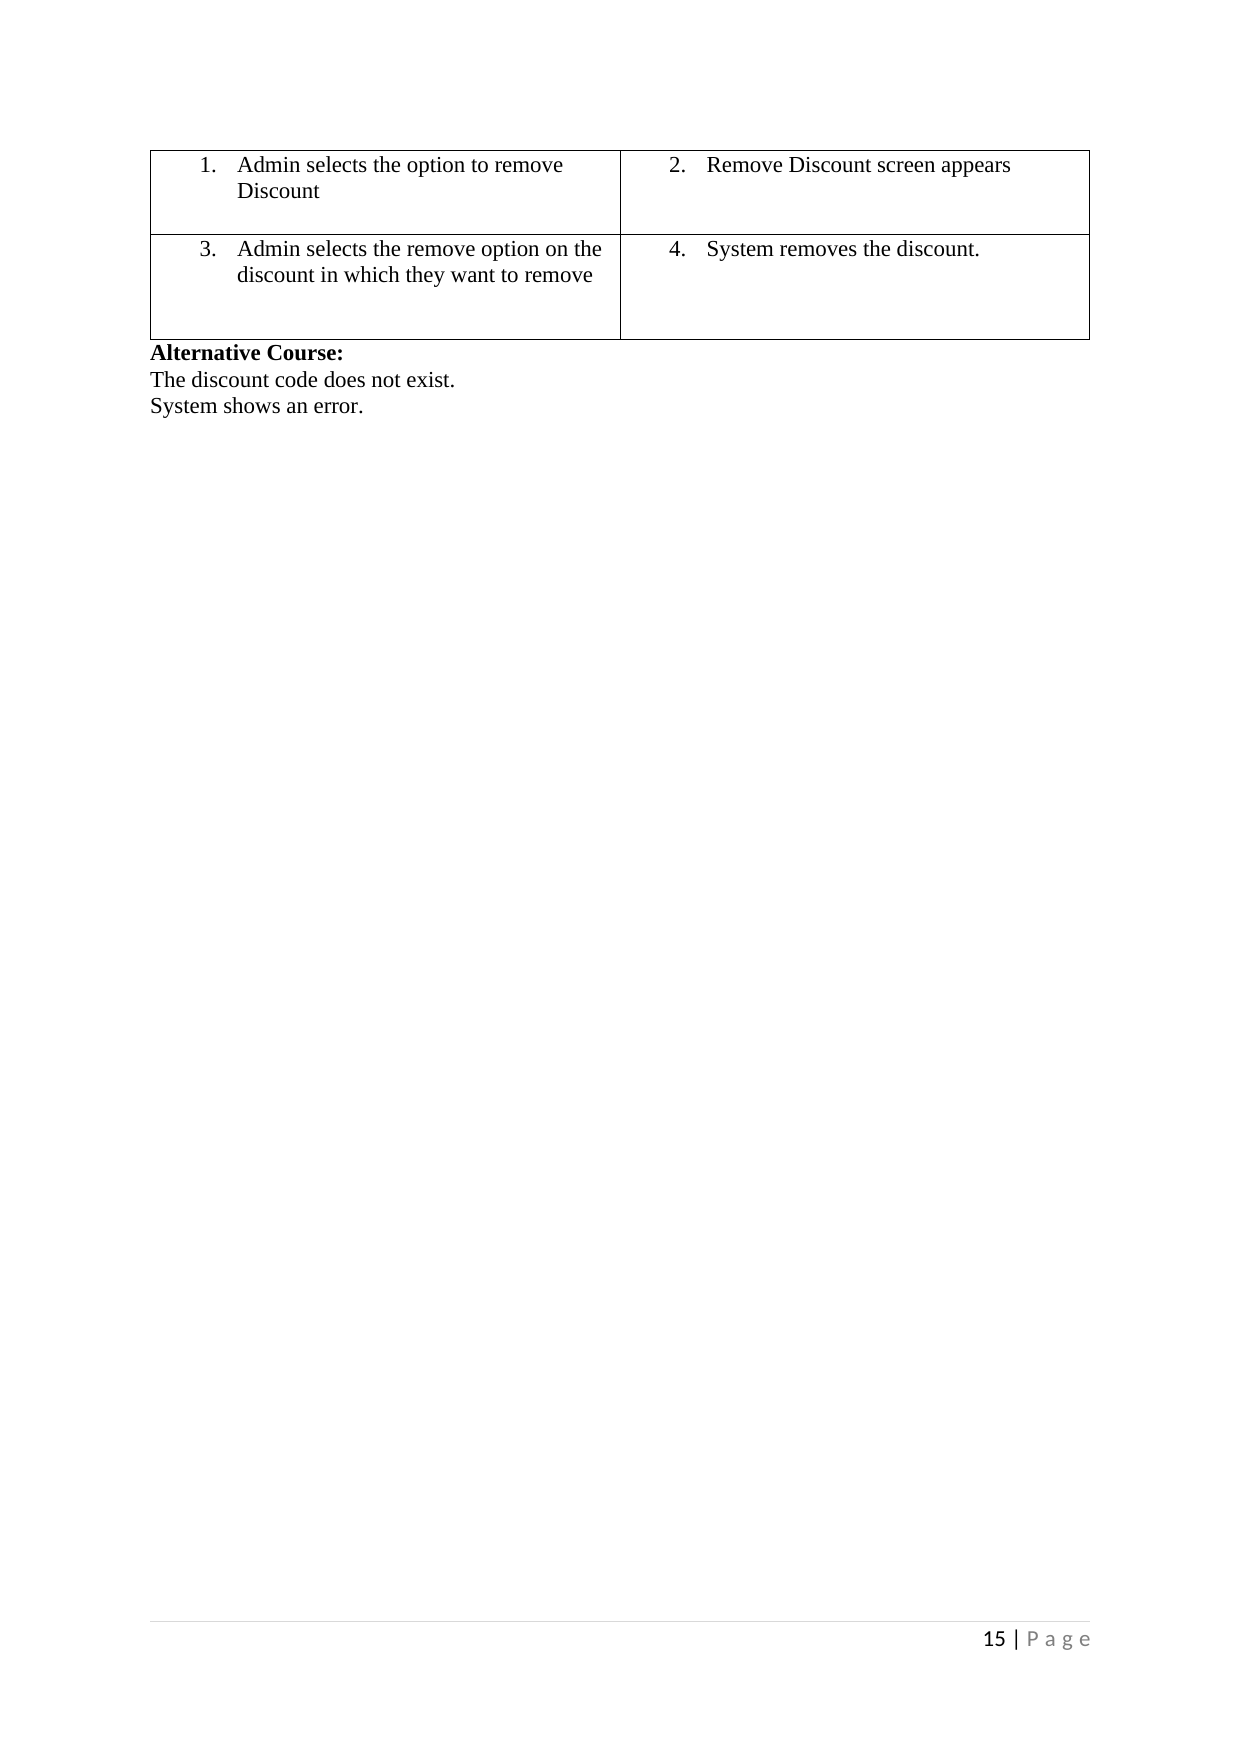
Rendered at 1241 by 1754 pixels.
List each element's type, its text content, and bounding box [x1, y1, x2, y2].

table_cell Remove Discount screen appears [621, 151, 1089, 234]
table_cell Admin selects the option to remove Discount [151, 151, 620, 234]
text System shows an error. [150, 392, 1090, 418]
text The discount code does not exist. [150, 366, 1090, 392]
text Alternative Course: [150, 340, 1090, 366]
table_cell Admin selects the remove option on the discount in which they want to remove [151, 235, 620, 338]
table_cell System removes the discount. [621, 235, 1089, 338]
